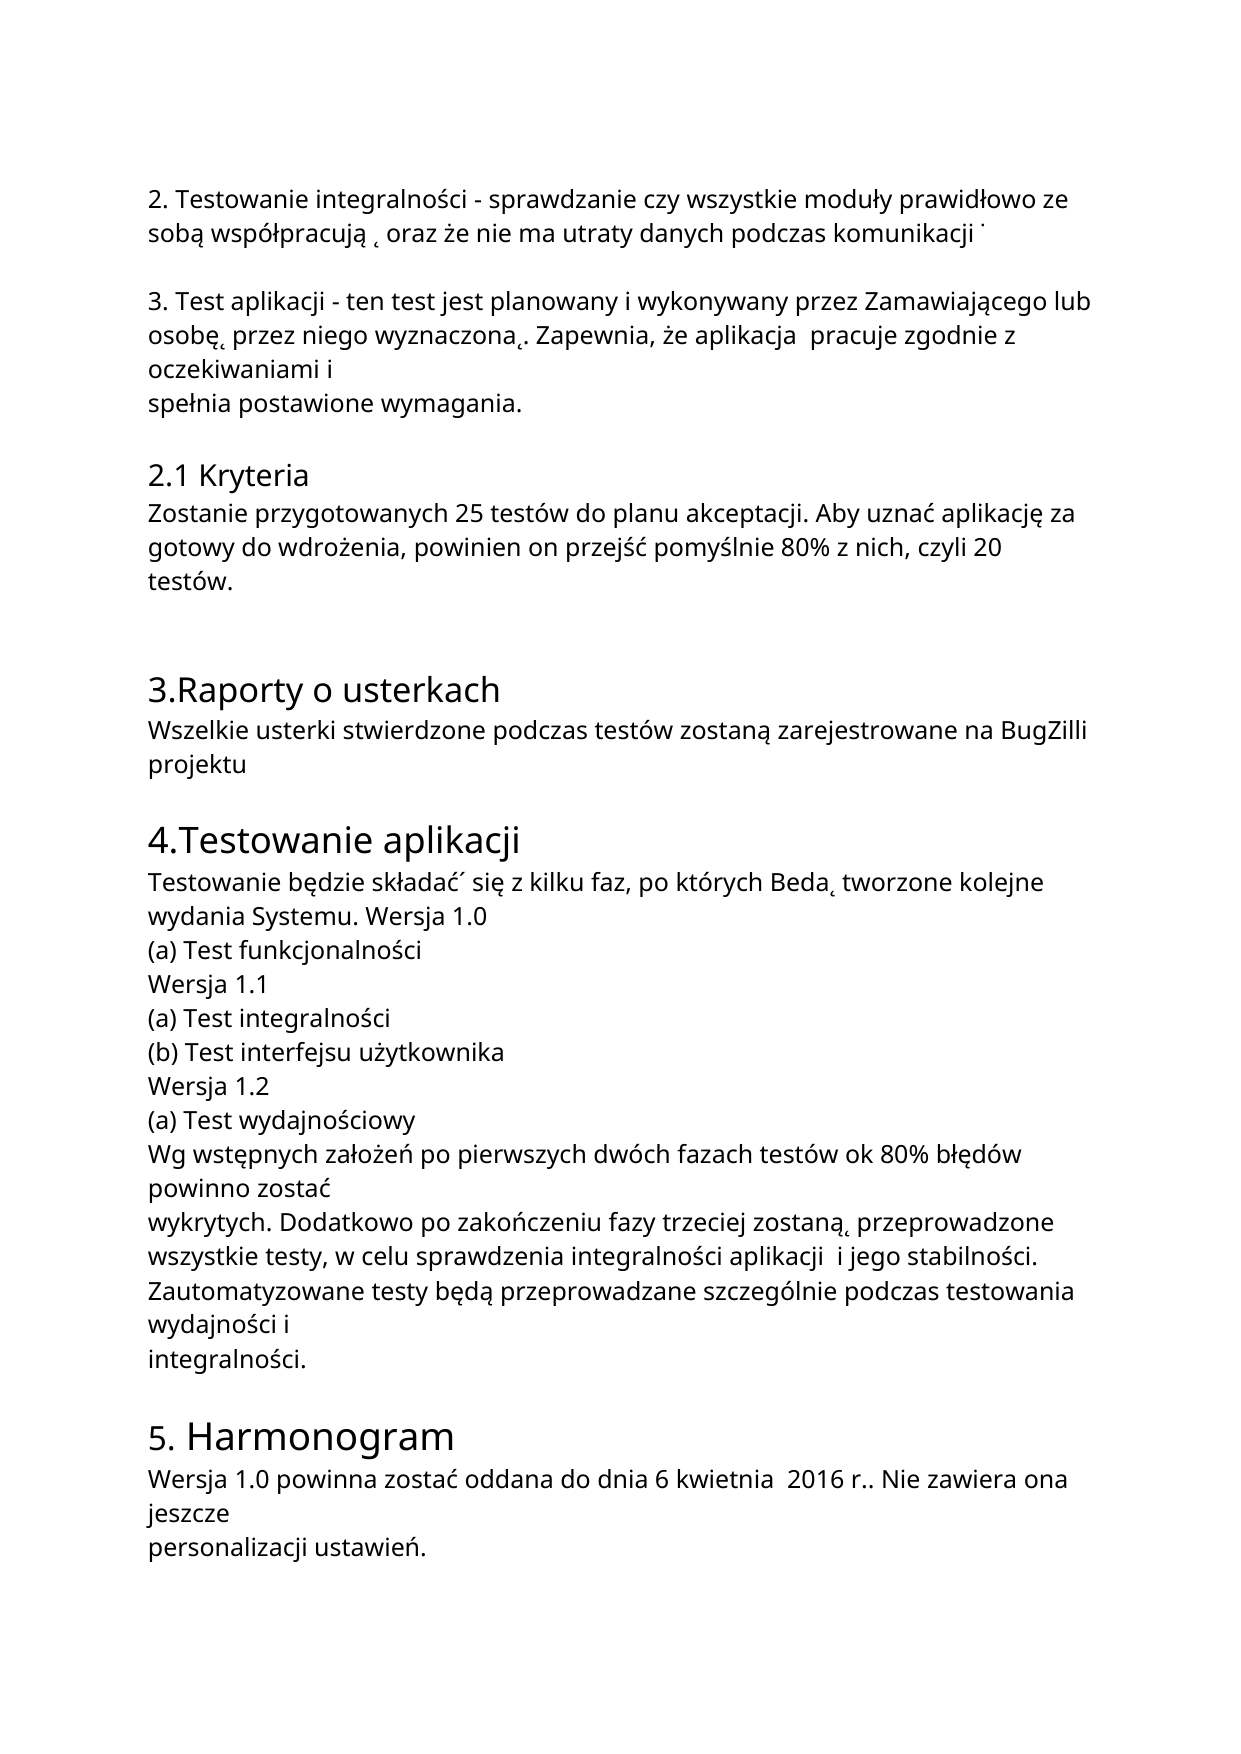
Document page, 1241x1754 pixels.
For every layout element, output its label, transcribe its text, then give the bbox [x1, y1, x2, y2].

text (a) Test integralności [148, 1001, 1093, 1035]
text integralności. [148, 1341, 1093, 1375]
text 2. Testowanie integralności - sprawdzanie czy wszystkie moduły prawidłowo ze sobą współpracują ˛ oraz że nie ma utraty danych podczas komunikacji ˙ [148, 182, 1093, 250]
text (b) Test interfejsu użytkownika [148, 1035, 1093, 1069]
text wykrytych. Dodatkowo po zakończeniu fazy trzeciej zostaną˛ przeprowadzone wszystkie testy, w celu sprawdzenia integralności aplikacji i jego stabilności. [148, 1205, 1093, 1273]
text 3.Raporty o usterkach [148, 666, 1093, 712]
text Wersja 1.1 [148, 967, 1093, 1001]
text personalizacji ustawień. [148, 1530, 1093, 1564]
text 4.Testowanie aplikacji [148, 815, 1093, 864]
text osobę˛ przez niego wyznaczona˛. Zapewnia, że aplikacja pracuje zgodnie z oczekiwaniami i [148, 318, 1093, 386]
text 3. Test aplikacji - ten test jest planowany i wykonywany przez Zamawiającego lub [148, 284, 1093, 318]
text Zostanie przygotowanych 25 testów do planu akceptacji. Aby uznać aplikację za gotowy do wdrożenia, powinien on przejść pomyślnie 80% z nich, czyli 20 testów. [148, 495, 1093, 597]
text Wersja 1.2 [148, 1069, 1093, 1103]
text 2.1 Kryteria [148, 454, 1093, 495]
text (a) Test funkcjonalności [148, 932, 1093, 967]
text Zautomatyzowane testy będą przeprowadzane szczególnie podczas testowania wydajności i [148, 1273, 1093, 1341]
text Wszelkie usterki stwierdzone podczas testów zostaną zarejestrowane na BugZilli projektu [148, 712, 1093, 781]
text spełnia postawione wymagania. [148, 386, 1093, 420]
text (a) Test wydajnościowy [148, 1103, 1093, 1137]
text Wg wstępnych założeń po pierwszych dwóch fazach testów ok 80% błędów powinno zostać [148, 1137, 1093, 1205]
text 5. Harmonogram [148, 1409, 1093, 1462]
text Testowanie będzie składać´ się z kilku faz, po których Beda˛ tworzone kolejne wydania Systemu. Wersja 1.0 [148, 864, 1093, 932]
text Wersja 1.0 powinna zostać oddana do dnia 6 kwietnia 2016 r.. Nie zawiera ona jeszcze [148, 1462, 1093, 1530]
